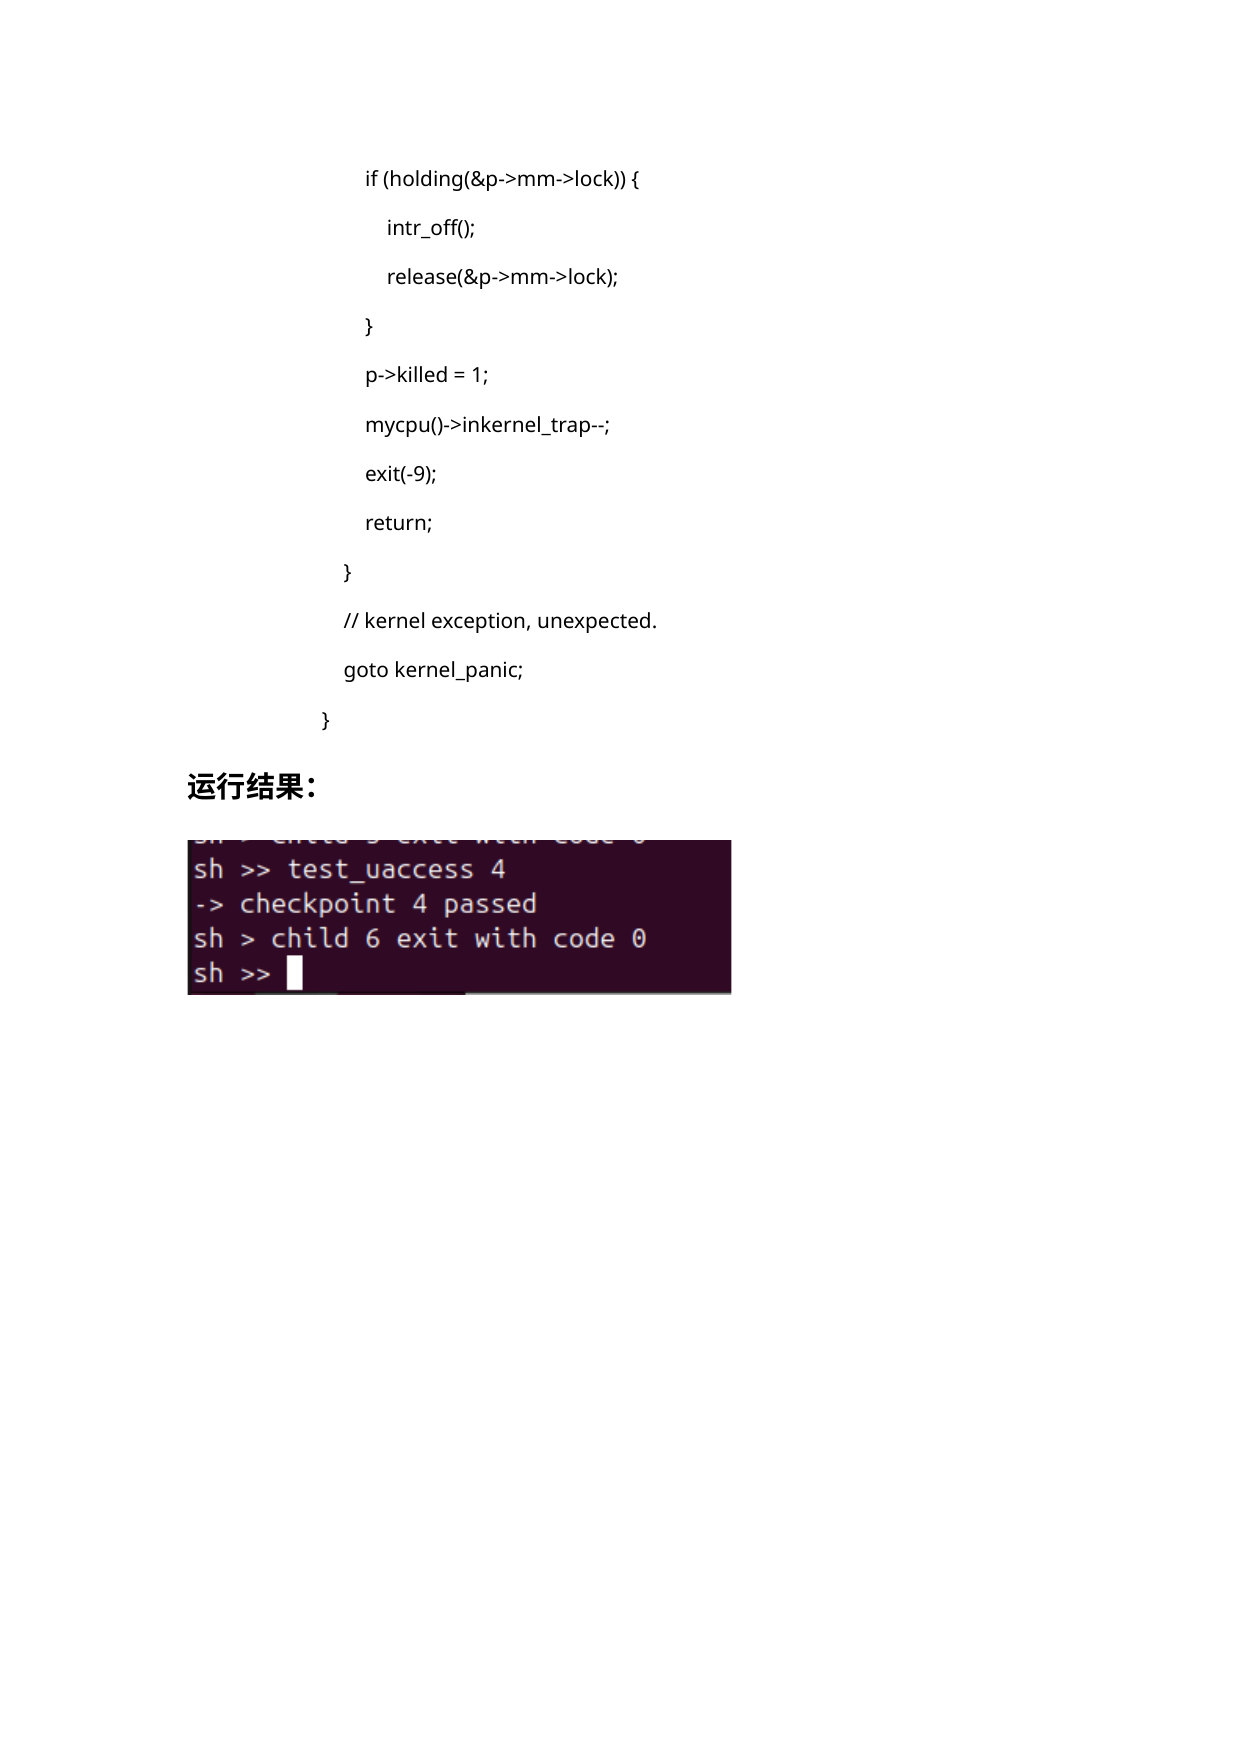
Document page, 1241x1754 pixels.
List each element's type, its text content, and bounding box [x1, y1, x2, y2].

text mycpu()->inkernel_trap--; [256, 408, 1053, 440]
text } [256, 309, 1053, 342]
text 运行结果： [187, 752, 1053, 817]
text p->killed = 1; [256, 359, 1053, 391]
text if (holding(&p->mm->lock)) { [256, 162, 1053, 194]
text } [256, 703, 1053, 735]
text exit(-9); [256, 457, 1053, 489]
picture [187, 840, 732, 995]
text // kernel exception, unexpected. [256, 604, 1053, 637]
text goto kernel_panic; [256, 654, 1053, 686]
text intr_off(); [256, 211, 1053, 244]
text return; [256, 506, 1053, 539]
text release(&p->mm->lock); [256, 260, 1053, 293]
text } [256, 555, 1053, 588]
